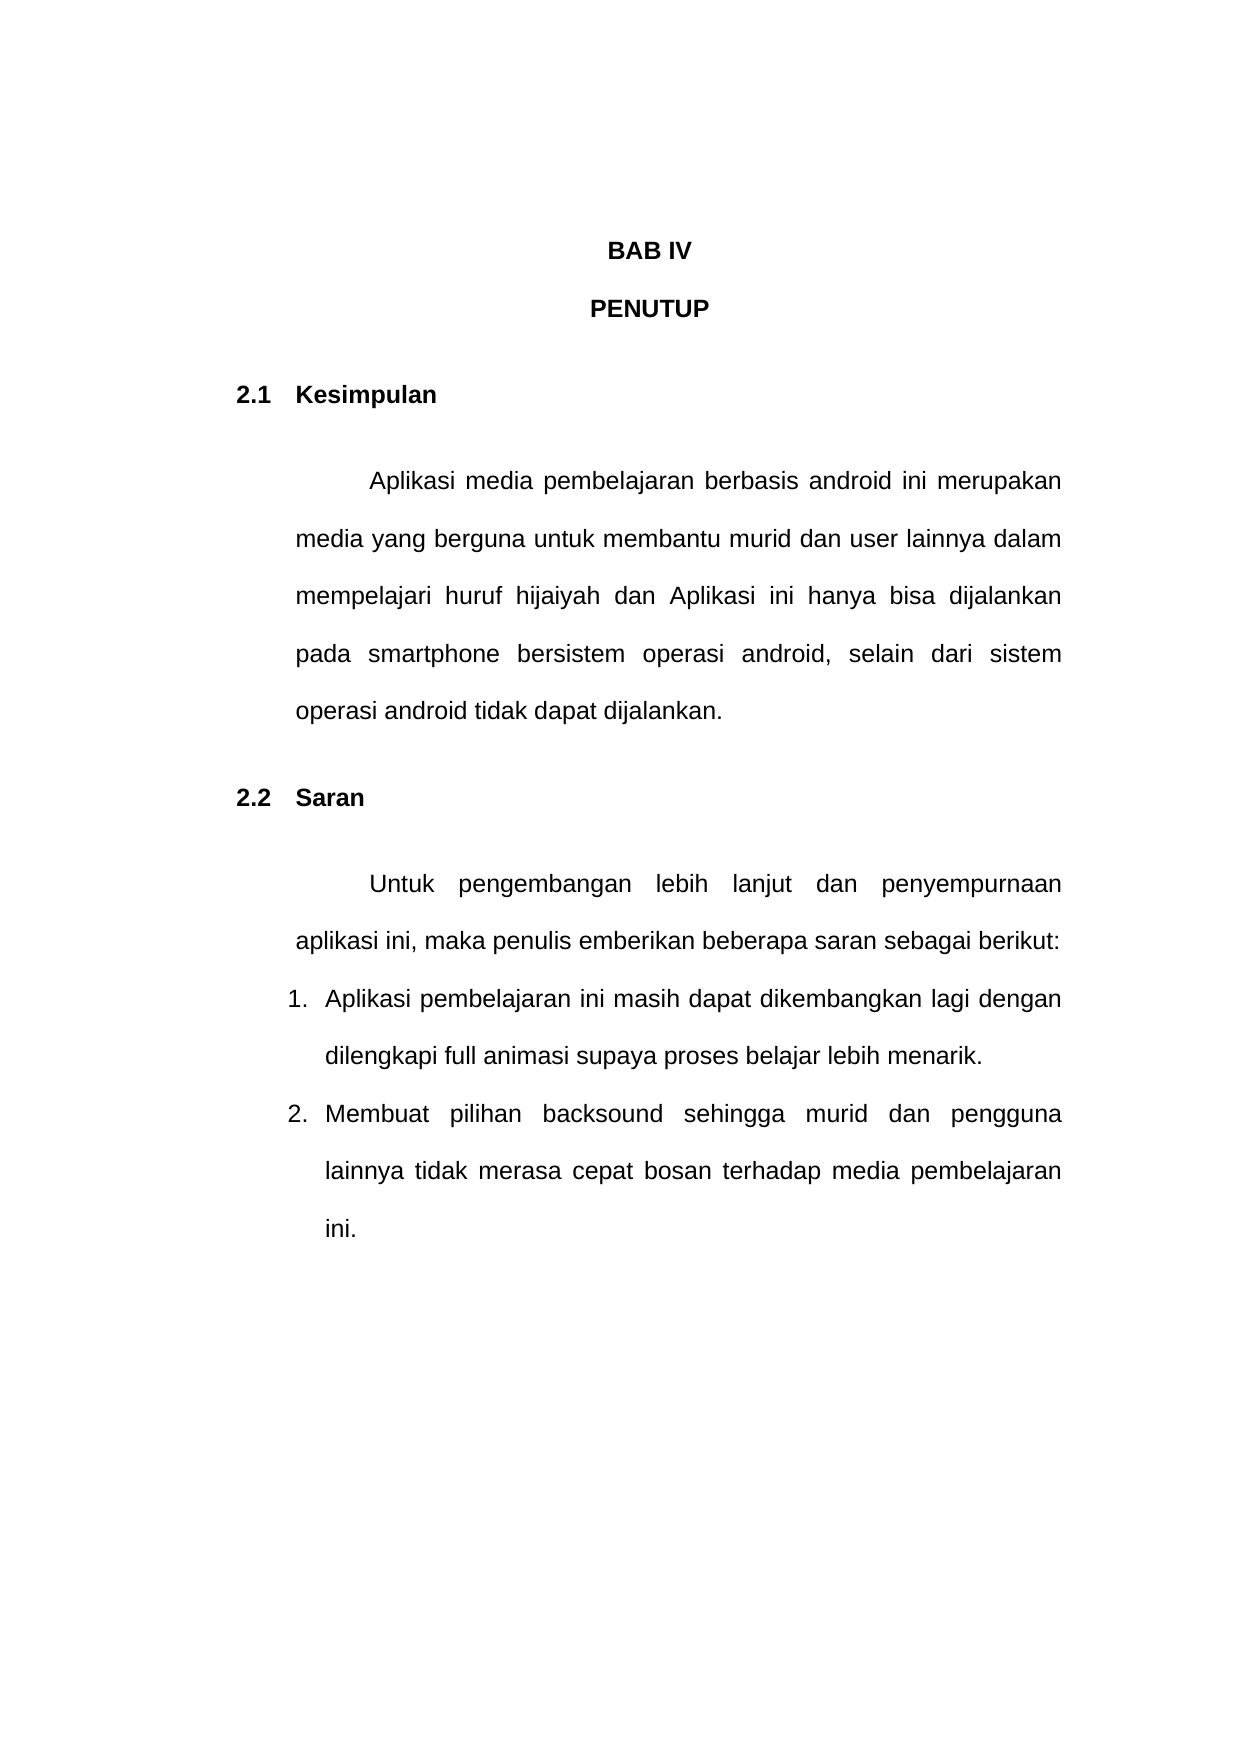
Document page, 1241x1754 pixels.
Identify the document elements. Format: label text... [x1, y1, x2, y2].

list Saran [236, 782, 1063, 811]
list Kesimpulan [236, 380, 1063, 409]
list Membuat pilihan backsound sehingga murid dan pengguna lainnya tidak merasa cepat bosan terhadap media pembelajaran ini. [287, 1099, 1063, 1242]
list Untuk pengembangan lebih lanjut dan penyempurnaan aplikasi ini, maka penulis emberikan beberapa saran sebagai berikut: [295, 869, 1063, 955]
subtitle PENUTUP [248, 294, 1052, 322]
list Aplikasi media pembelajaran berbasis android ini merupakan media yang berguna untuk membantu murid dan user lainnya dalam mempelajari huruf hijaiyah dan Aplikasi ini hanya bisa dijalankan pada smartphone bersistem operasi android, selain dari sistem operasi android tidak dapat dijalankan. [295, 466, 1063, 725]
subtitle BAB IV [248, 236, 1052, 265]
list Aplikasi pembelajaran ini masih dapat dikembangkan lagi dengan dilengkapi full animasi supaya proses belajar lebih menarik. [287, 984, 1063, 1070]
